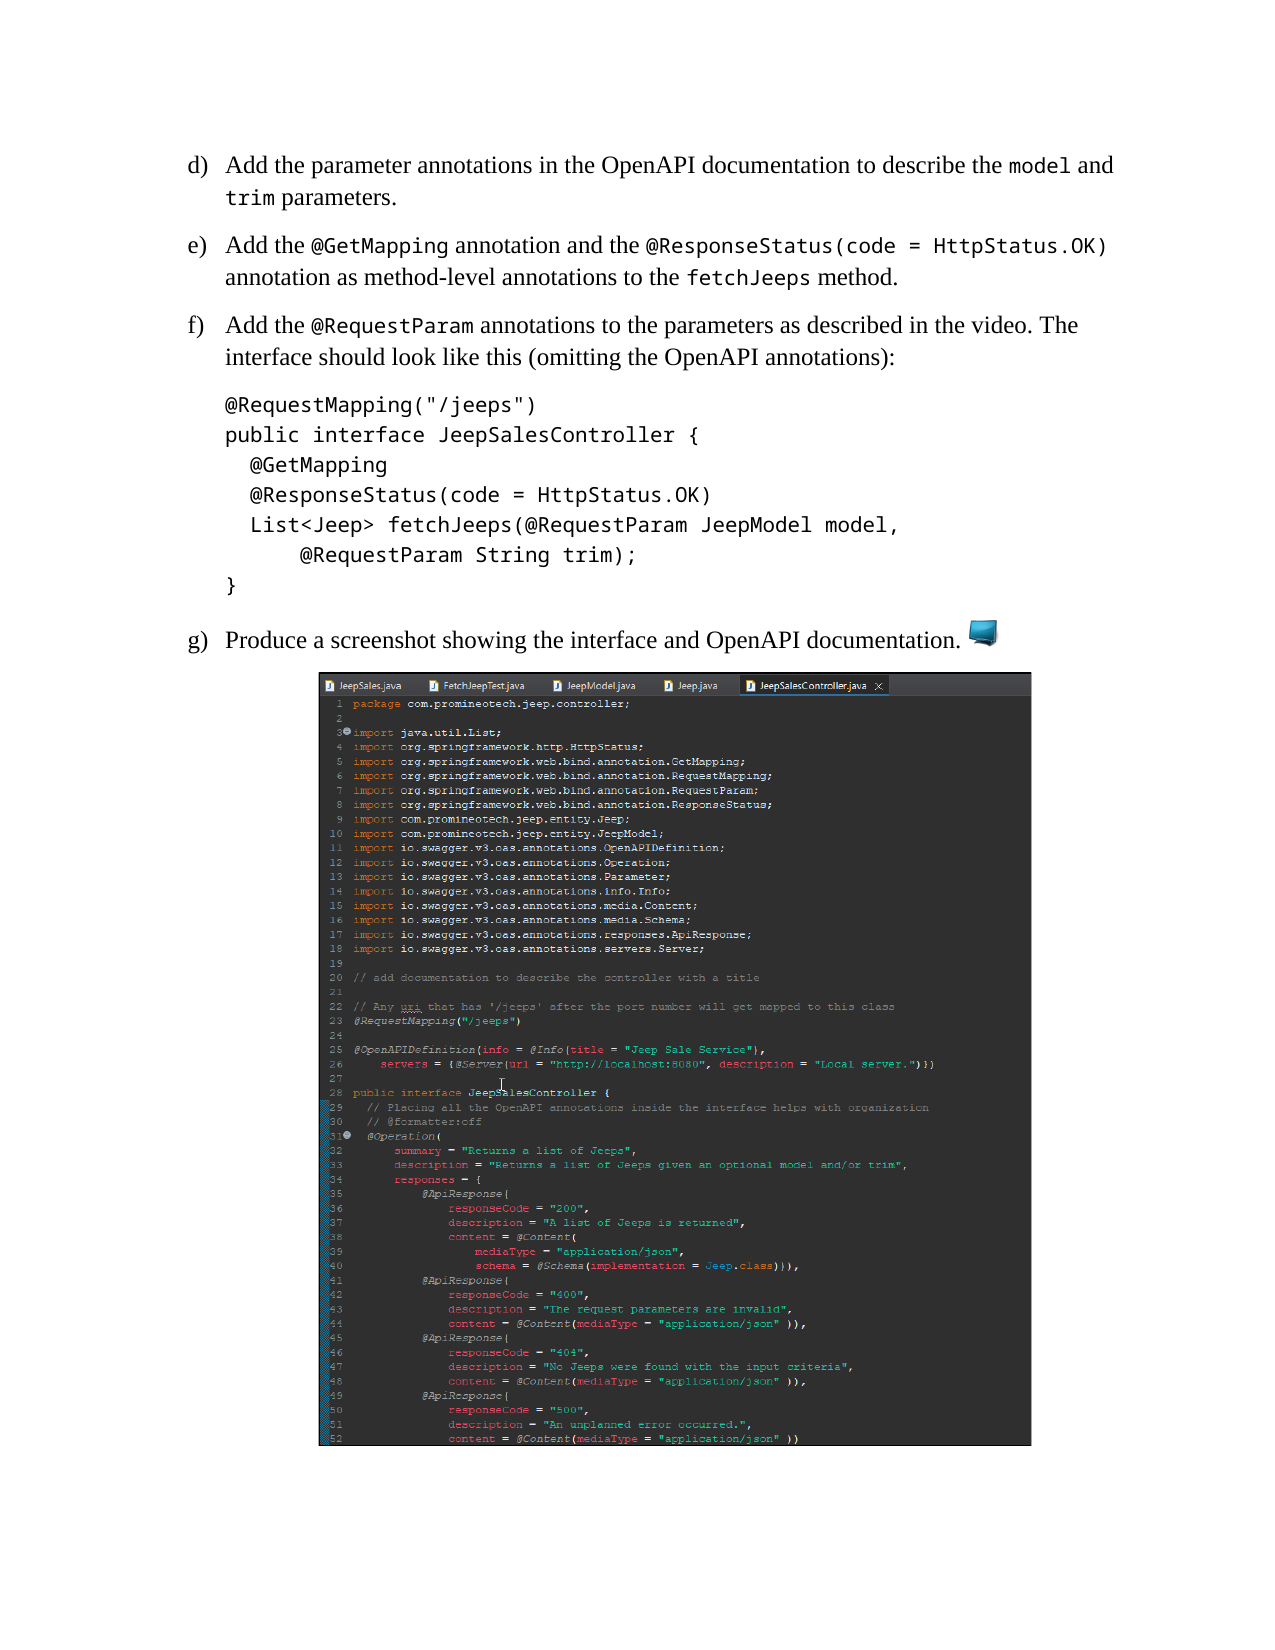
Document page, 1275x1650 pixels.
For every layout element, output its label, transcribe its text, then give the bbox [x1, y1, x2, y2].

list Add the @RequestParam annotations to the parameters as described in the video. The interface should look like this (omitting the OpenAPI annotations): [187, 310, 1125, 371]
list Add the @GetMapping annotation and the @ResponseStatus(code = HttpStatus.OK) annotation as method-level annotations to the fetchJeeps method. [187, 230, 1125, 291]
text List<Jeep> fetchJeeps(@RequestParam JeepModel model, [225, 510, 1125, 539]
list Add the parameter annotations in the OpenAPI documentation to describe the model and trim parameters. [187, 150, 1125, 211]
text public interface JeepSalesController { [225, 420, 1125, 448]
text } [225, 571, 1125, 599]
text @ResponseStatus(code = HttpStatus.OK) [225, 480, 1125, 509]
list Produce a screenshot showing the interface and OpenAPI documentation. [187, 617, 1125, 654]
picture [318, 672, 1032, 1446]
picture [967, 617, 999, 649]
text @RequestMapping("/jeeps") [225, 390, 1125, 418]
text @GetMapping [225, 450, 1125, 478]
text @RequestParam String trim); [225, 540, 1125, 569]
